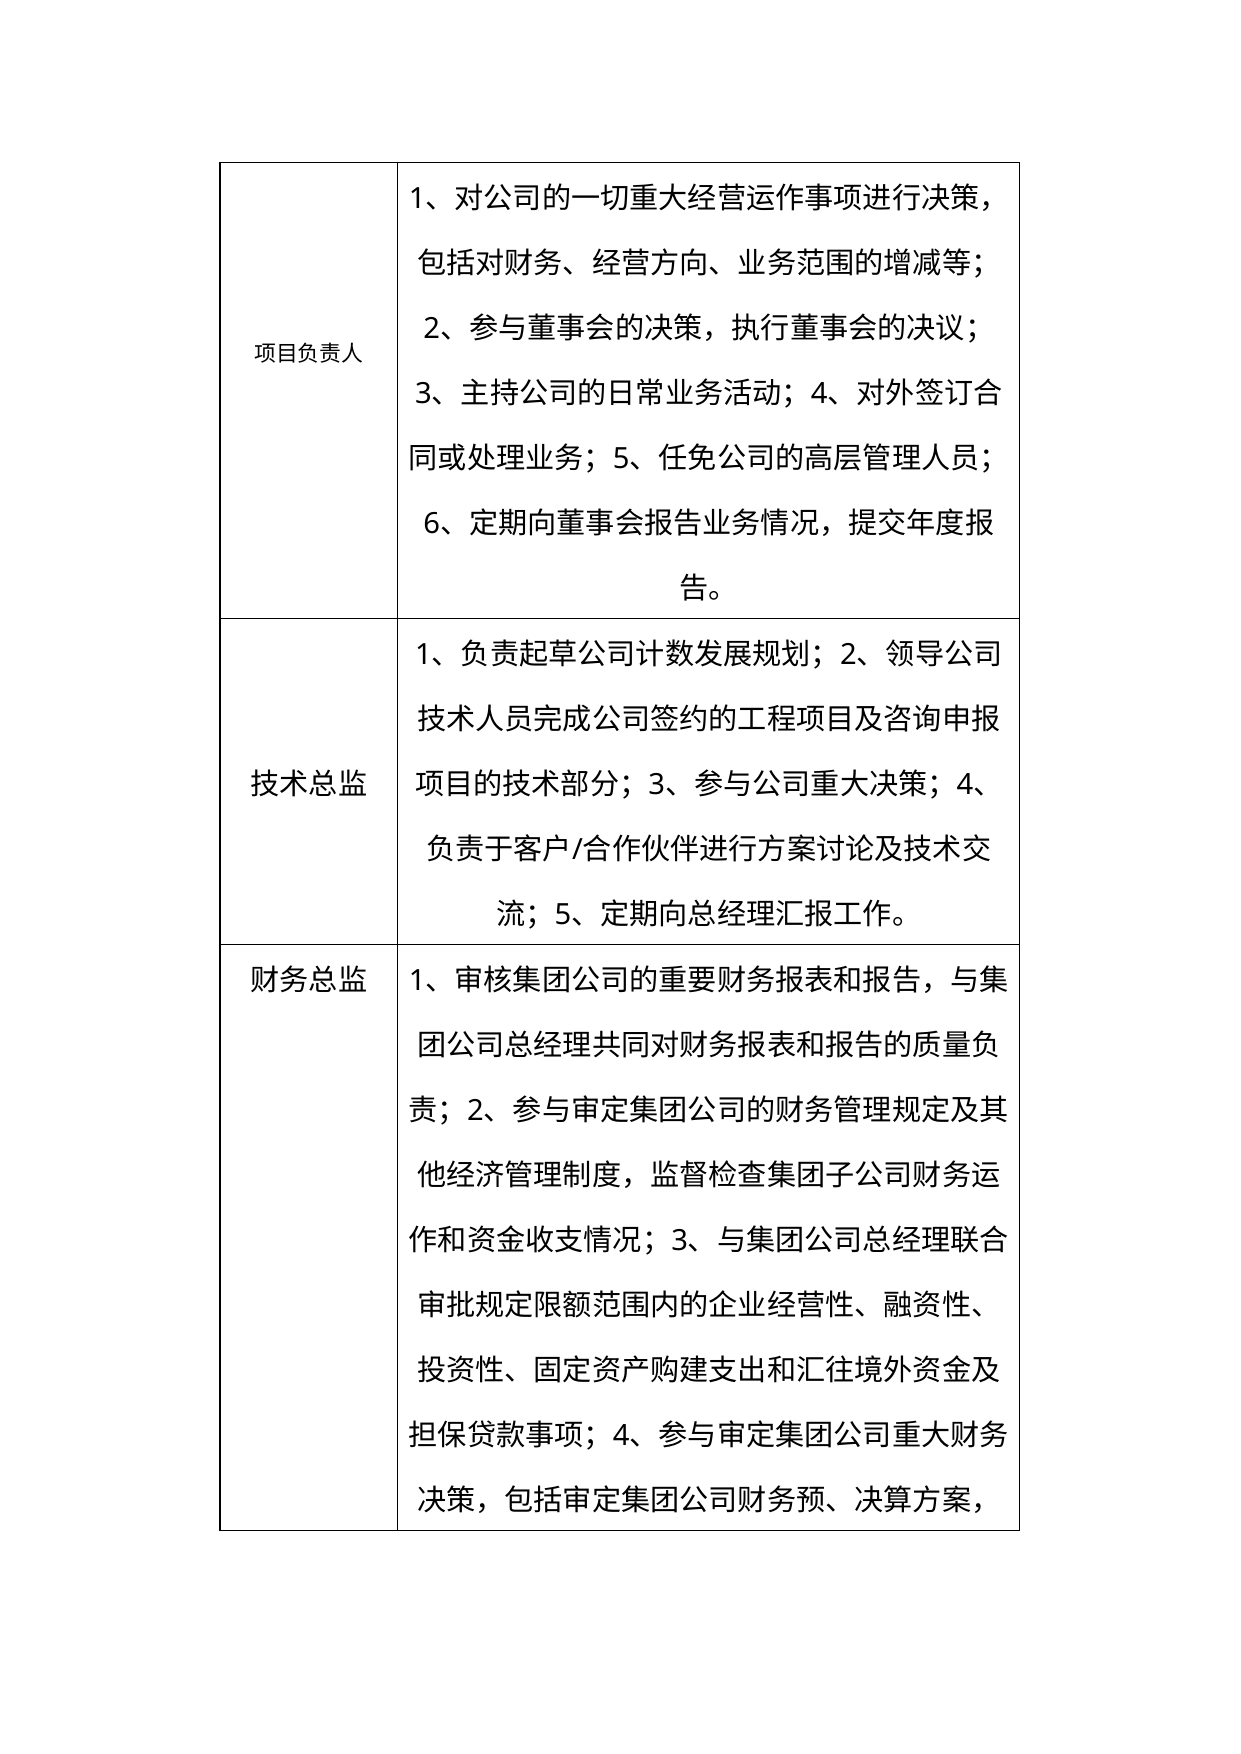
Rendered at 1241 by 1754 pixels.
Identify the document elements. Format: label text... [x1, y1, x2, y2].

table_cell 技术总监 [221, 619, 397, 944]
table_cell 1、对公司的一切重大经营运作事项进行决策，包括对财务、经营方向、业务范围的增减等；2、参与董事会的决策，执行董事会的决议；3、主持公司的日常业务活动；4、对外签订合同或处理业务；5、任免公司的高层管理人员；6、定期向董事会报告业务情况，提交年度报告。 [398, 163, 1019, 618]
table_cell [398, 945, 1019, 1530]
table_cell 项目负责人 [221, 163, 397, 618]
table_cell 1、负责起草公司计数发展规划；2、领导公司技术人员完成公司签约的工程项目及咨询申报项目的技术部分；3、参与公司重大决策；4、负责于客户/合作伙伴进行方案讨论及技术交流；5、定期向总经理汇报工作。 [398, 619, 1019, 944]
table_cell 财务总监 [221, 945, 397, 1530]
